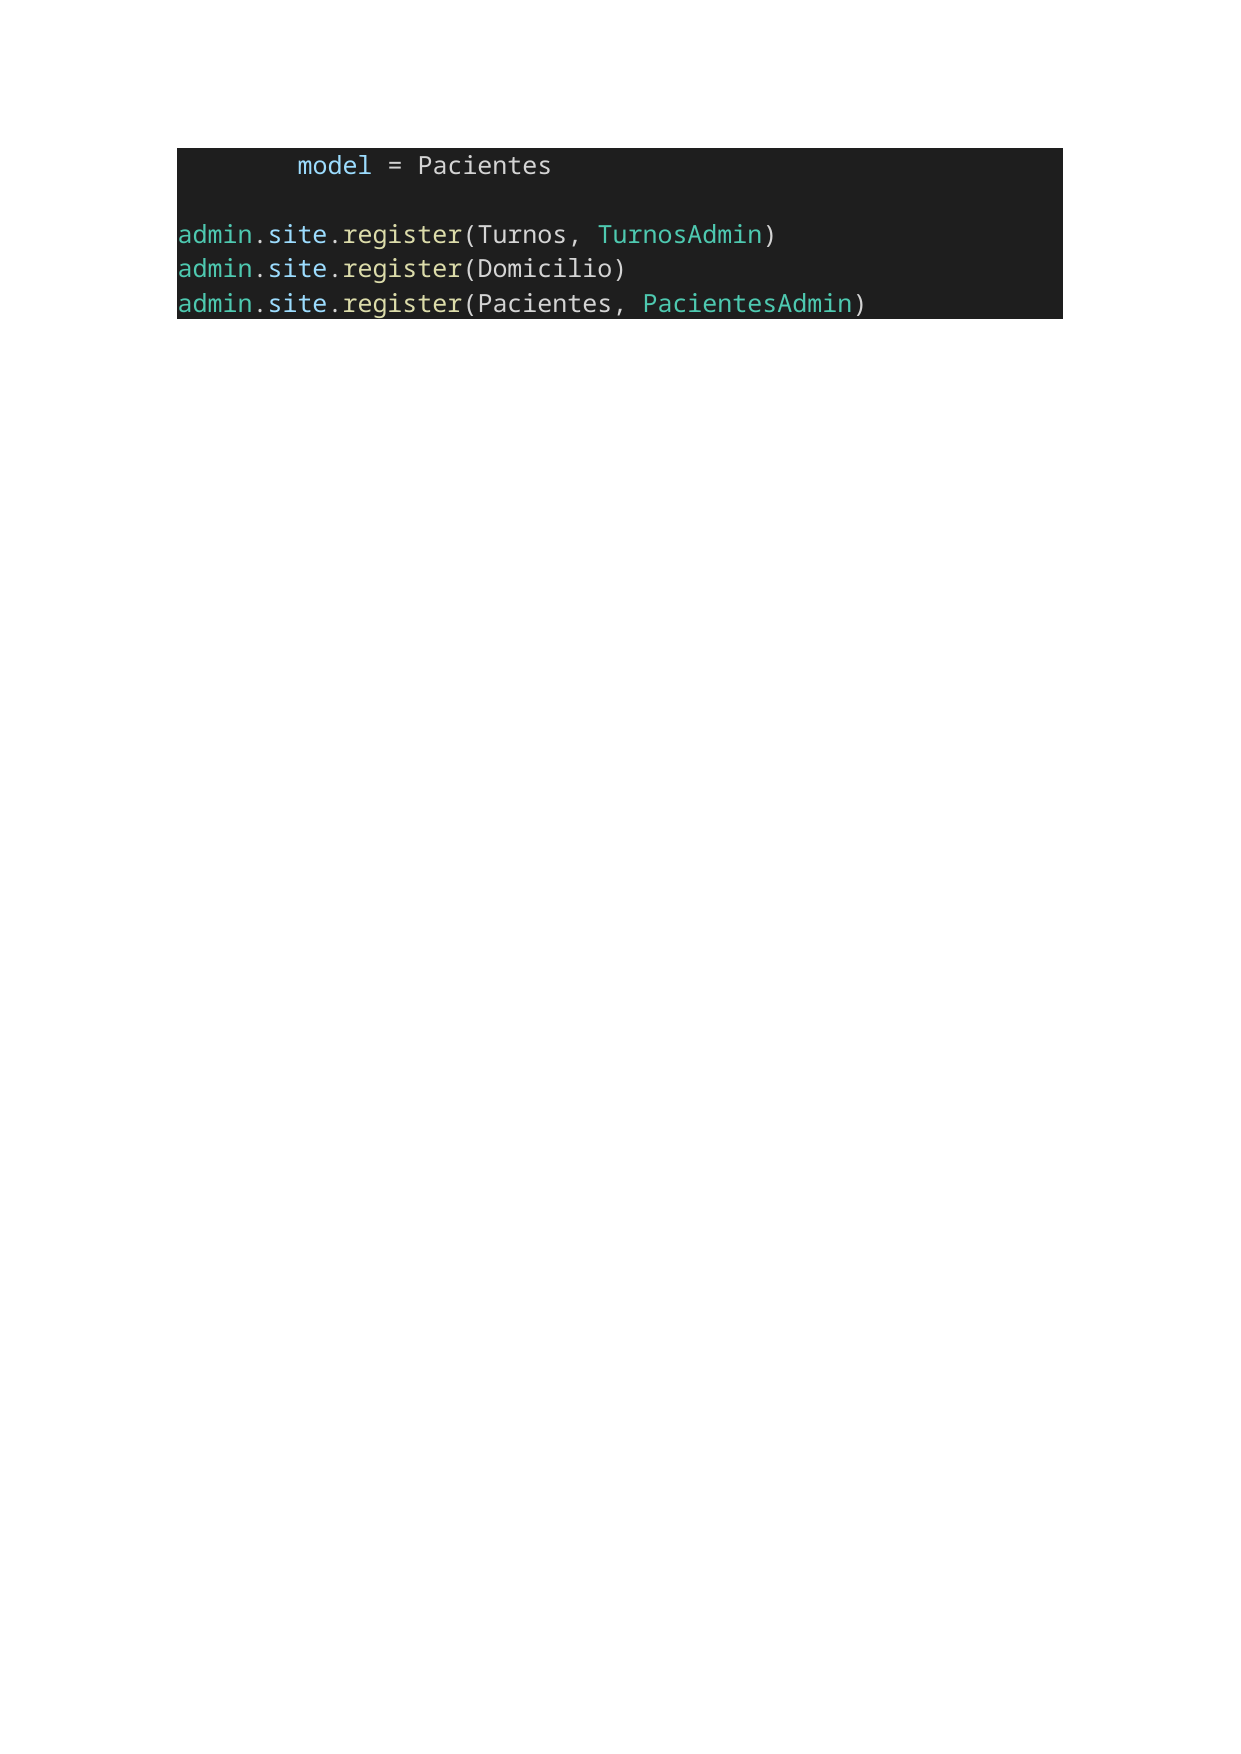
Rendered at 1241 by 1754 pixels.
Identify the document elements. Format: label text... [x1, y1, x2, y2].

text admin.site.register(Turnos, TurnosAdmin) [177, 216, 1063, 251]
text model = Pacientes [177, 148, 1063, 182]
text admin.site.register(Domicilio) [177, 251, 1063, 285]
text admin.site.register(Pacientes, PacientesAdmin) [177, 285, 1063, 319]
